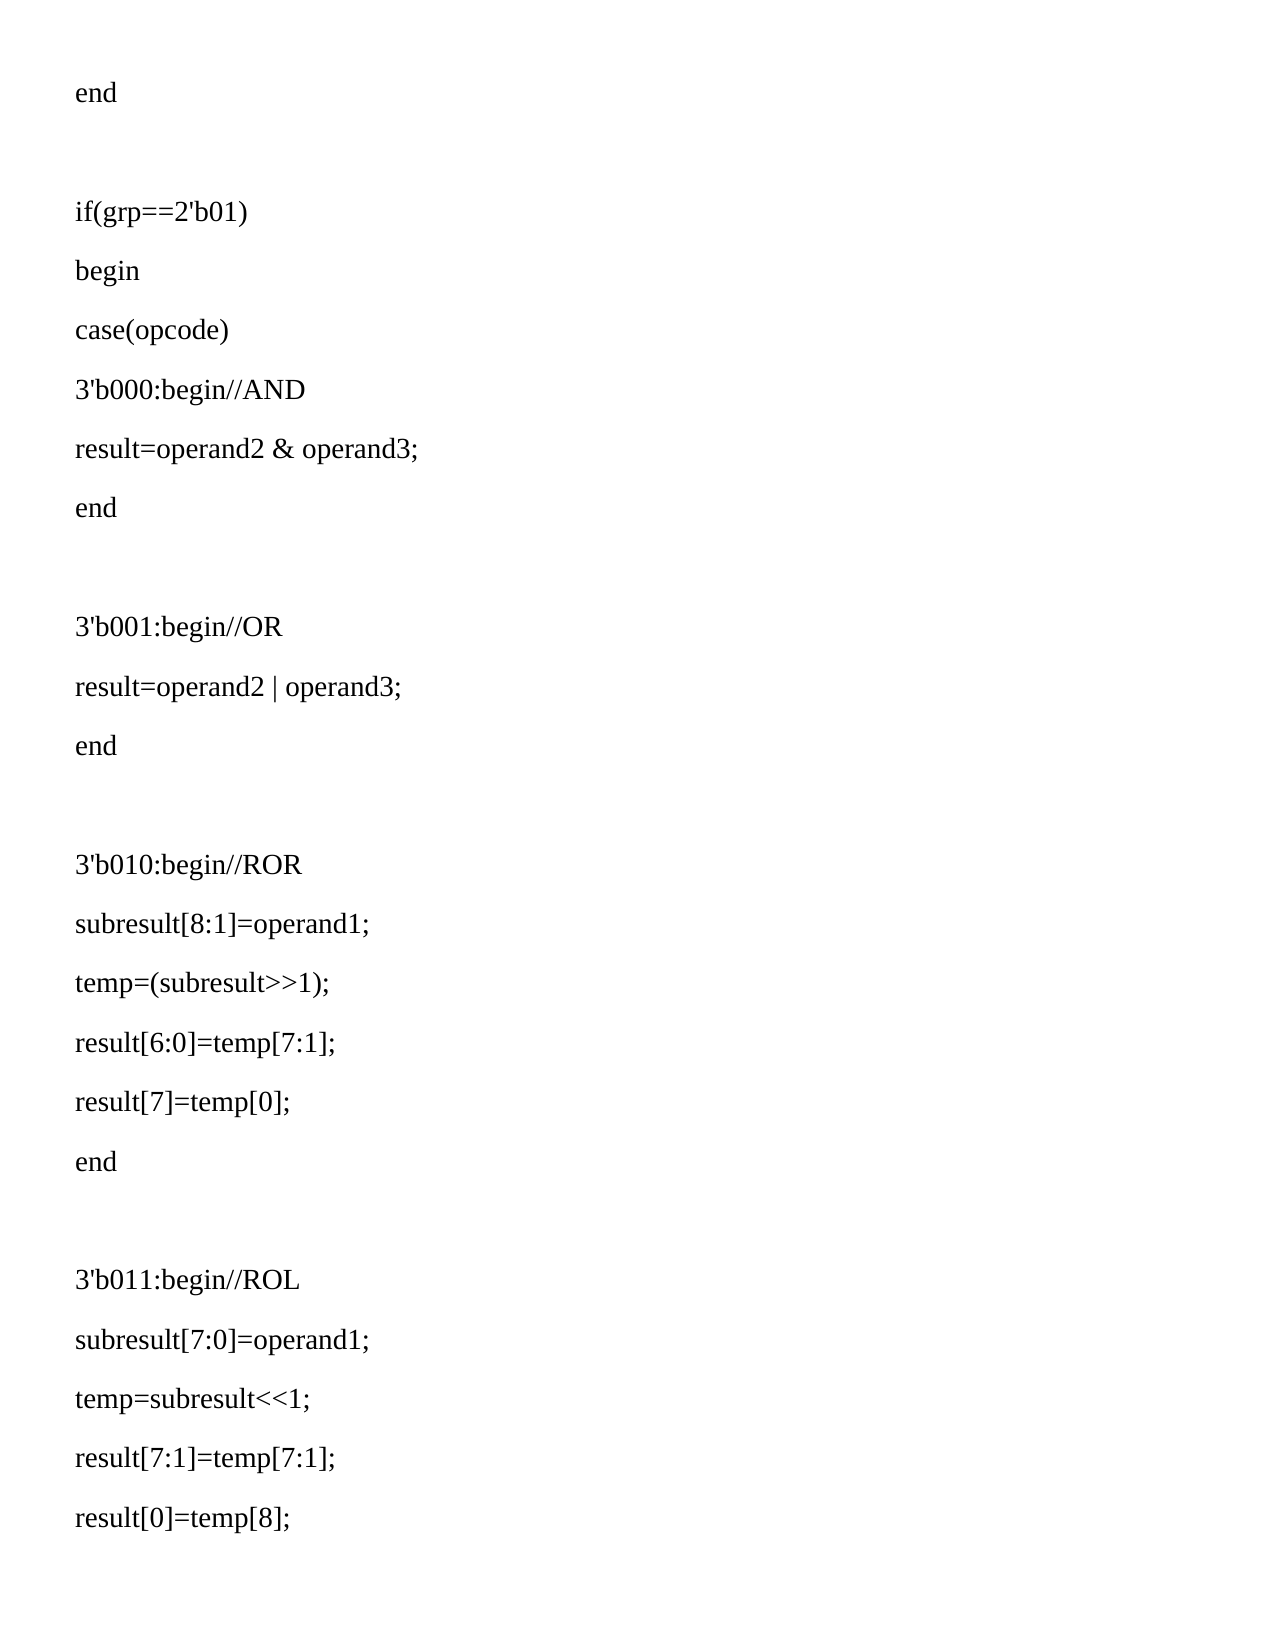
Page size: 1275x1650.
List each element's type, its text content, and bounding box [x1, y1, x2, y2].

text result[7]=temp[0]; [75, 1084, 1200, 1118]
text case(opcode) [75, 312, 1200, 346]
text 3'b000:begin//AND [75, 372, 1200, 405]
text result[0]=temp[8]; [75, 1500, 1200, 1533]
text 3'b011:begin//ROL [75, 1262, 1200, 1296]
text result[7:1]=temp[7:1]; [75, 1441, 1200, 1474]
text 3'b010:begin//ROR [75, 847, 1200, 880]
text subresult[8:1]=operand1; [75, 906, 1200, 940]
text result=operand2 & operand3; [75, 431, 1200, 465]
text result=operand2 | operand3; [75, 669, 1200, 702]
text end [75, 75, 1200, 108]
text subresult[7:0]=operand1; [75, 1322, 1200, 1355]
text begin [75, 253, 1200, 287]
text if(grp==2'b01) [75, 194, 1200, 227]
text end [75, 728, 1200, 762]
text 3'b001:begin//OR [75, 609, 1200, 643]
text end [75, 1144, 1200, 1177]
text temp=subresult<<1; [75, 1381, 1200, 1415]
text temp=(subresult>>1); [75, 966, 1200, 999]
text result[6:0]=temp[7:1]; [75, 1025, 1200, 1058]
text end [75, 491, 1200, 524]
